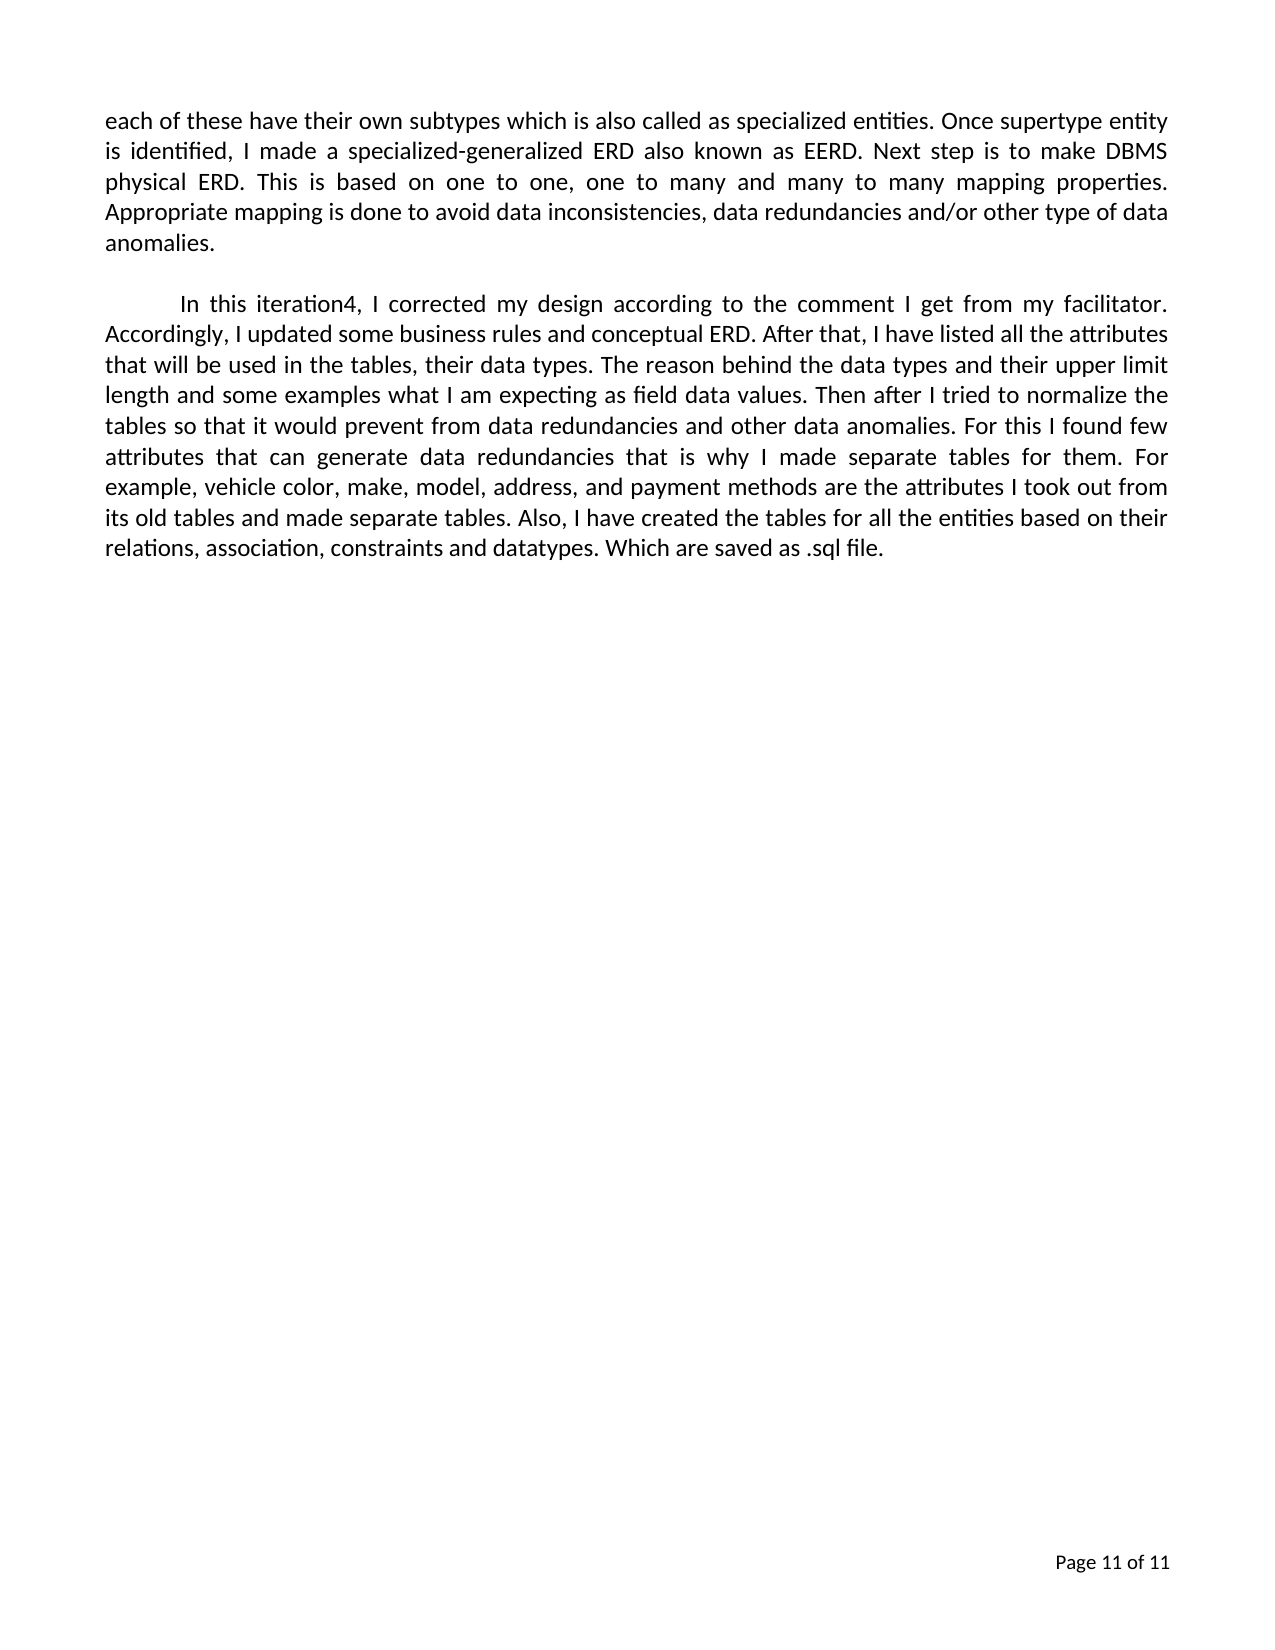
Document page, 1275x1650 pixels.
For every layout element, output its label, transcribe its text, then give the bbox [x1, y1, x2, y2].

text In this iteration4, I corrected my design according to the comment I get from my facilitator. Accordingly, I updated some business rules and conceptual ERD. After that, I have listed all the attributes that will be used in the tables, their data types. The reason behind the data types and their upper limit length and some examples what I am expecting as field data values. Then after I tried to normalize the tables so that it would prevent from data redundancies and other data anomalies. For this I found few attributes that can generate data redundancies that is why I made separate tables for them. For example, vehicle color, make, model, address, and payment methods are the attributes I took out from its old tables and made separate tables. Also, I have created the tables for all the entities based on their relations, association, constraints and datatypes. Which are saved as .sql file. [105, 288, 1170, 563]
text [105, 105, 1170, 258]
